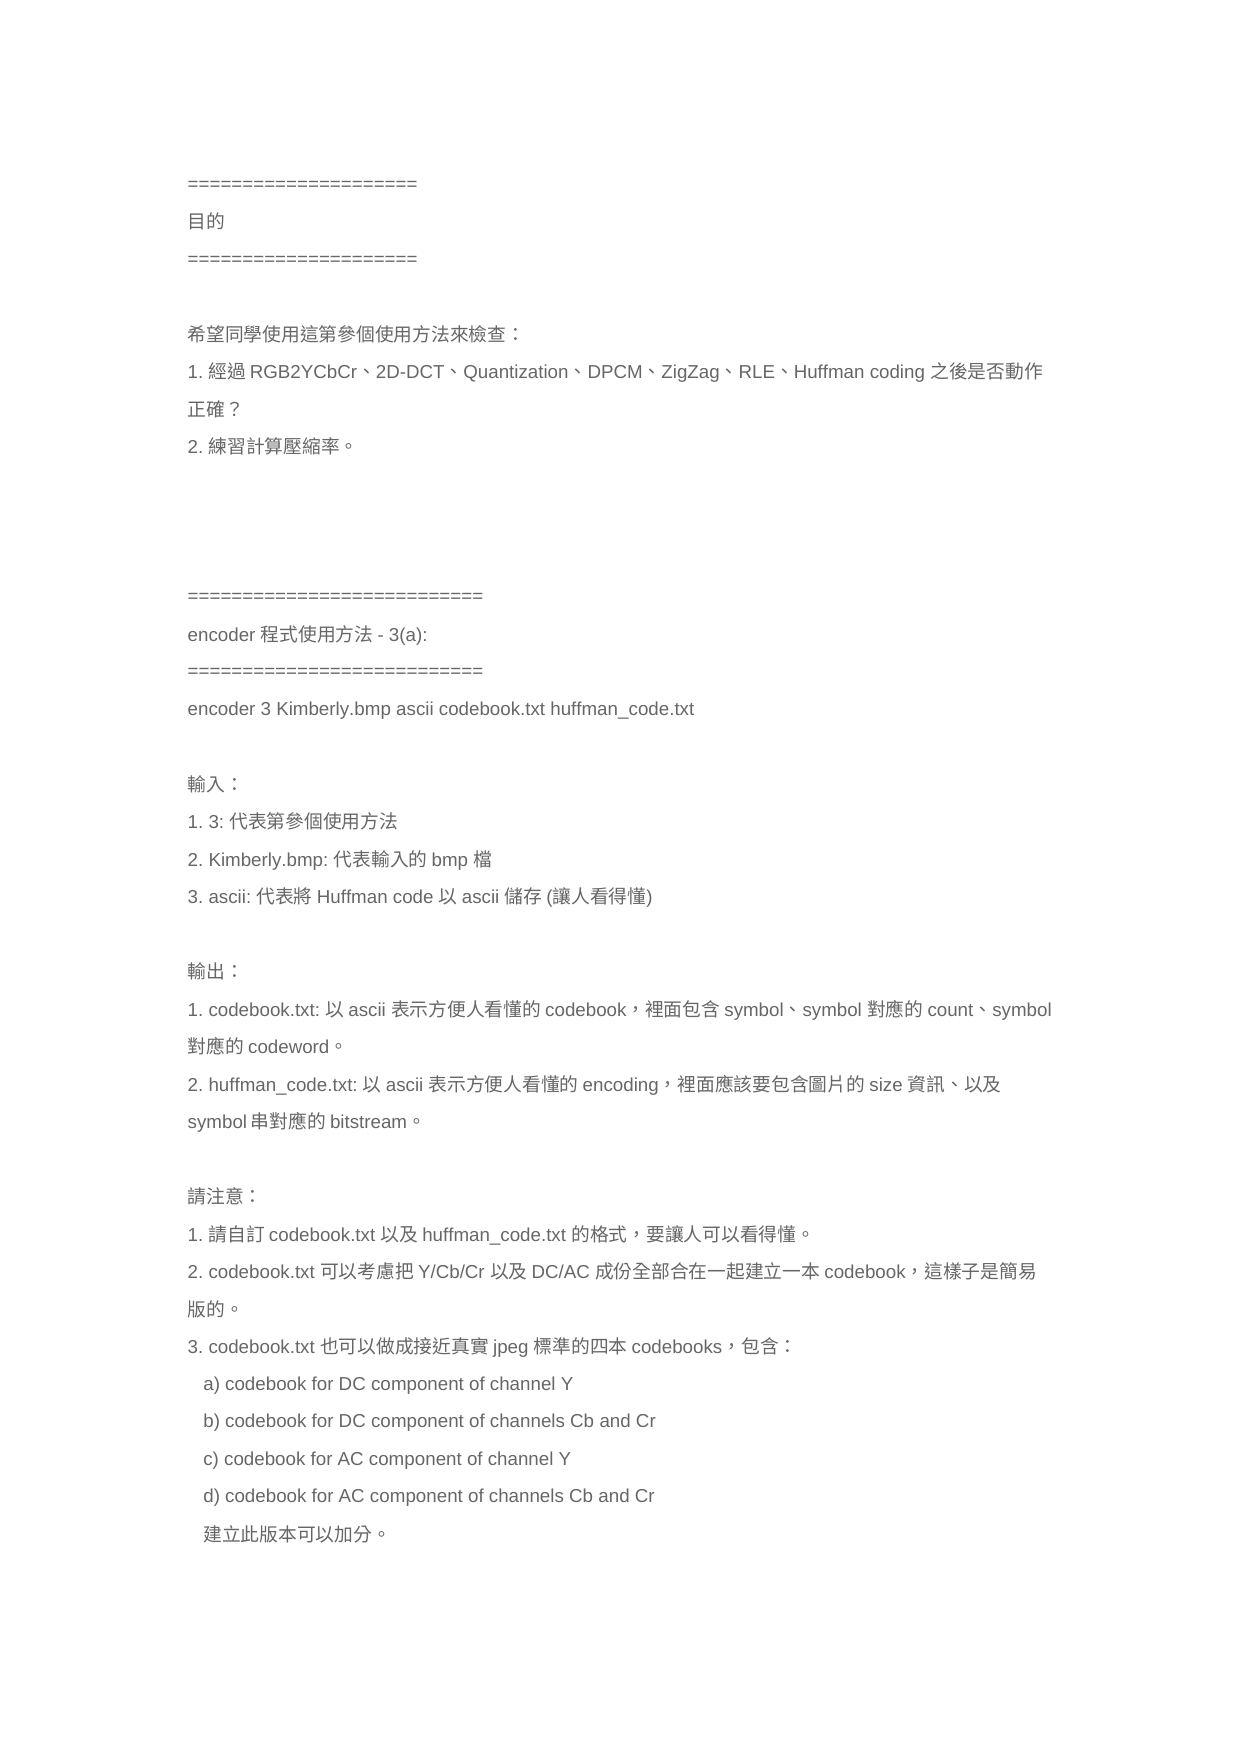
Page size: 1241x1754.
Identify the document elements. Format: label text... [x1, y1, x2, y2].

text 3. codebook.txt 也可以做成接近真實 jpeg 標準的四本 codebooks，包含： [187, 1327, 1053, 1364]
text ===================== [187, 164, 1053, 202]
text 1. 3: 代表第參個使用方法 [187, 802, 1053, 839]
text 目的 [187, 202, 1053, 239]
text 輸入： [187, 764, 1053, 802]
text c) codebook for AC component of channel Y [187, 1439, 1053, 1477]
text 希望同學使用這第參個使用方法來檢查： [187, 314, 1053, 352]
text d) codebook for AC component of channels Cb and Cr [187, 1477, 1053, 1514]
text =========================== [187, 577, 1053, 614]
text b) codebook for DC component of channels Cb and Cr [187, 1402, 1053, 1439]
text 請注意： [187, 1177, 1053, 1214]
text encoder 程式使用方法 - 3(a): [187, 614, 1053, 652]
text ===================== [187, 239, 1053, 277]
text 1. 請自訂 codebook.txt 以及 huffman_code.txt 的格式，要讓人可以看得懂。 [187, 1214, 1053, 1252]
text 建立此版本可以加分。 [187, 1514, 1053, 1552]
text 3. ascii: 代表將 Huffman code 以 ascii 儲存 (讓人看得懂) [187, 877, 1053, 914]
text 1. codebook.txt: 以 ascii 表示方便人看懂的 codebook，裡面包含 symbol、symbol 對應的 count、symbol 對應的 codeword。 [187, 989, 1053, 1064]
text 輸出： [187, 952, 1053, 989]
text 2. 練習計算壓縮率。 [187, 427, 1053, 464]
text =========================== [187, 652, 1053, 689]
text 2. codebook.txt 可以考慮把 Y/Cb/Cr 以及 DC/AC 成份全部合在一起建立一本 codebook，這樣子是簡易版的。 [187, 1252, 1053, 1327]
text 2. Kimberly.bmp: 代表輸入的 bmp 檔 [187, 839, 1053, 877]
text encoder 3 Kimberly.bmp ascii codebook.txt huffman_code.txt [187, 689, 1053, 727]
text 1. 經過RGB2YCbCr、2D-DCT、Quantization、DPCM、ZigZag、RLE、Huffman coding 之後是否動作正確？ [187, 352, 1053, 427]
text 2. huffman_code.txt: 以 ascii 表示方便人看懂的 encoding，裡面應該要包含圖片的 size 資訊、以及 symbol串對應的 bitstream。 [187, 1064, 1053, 1139]
text a) codebook for DC component of channel Y [187, 1364, 1053, 1402]
